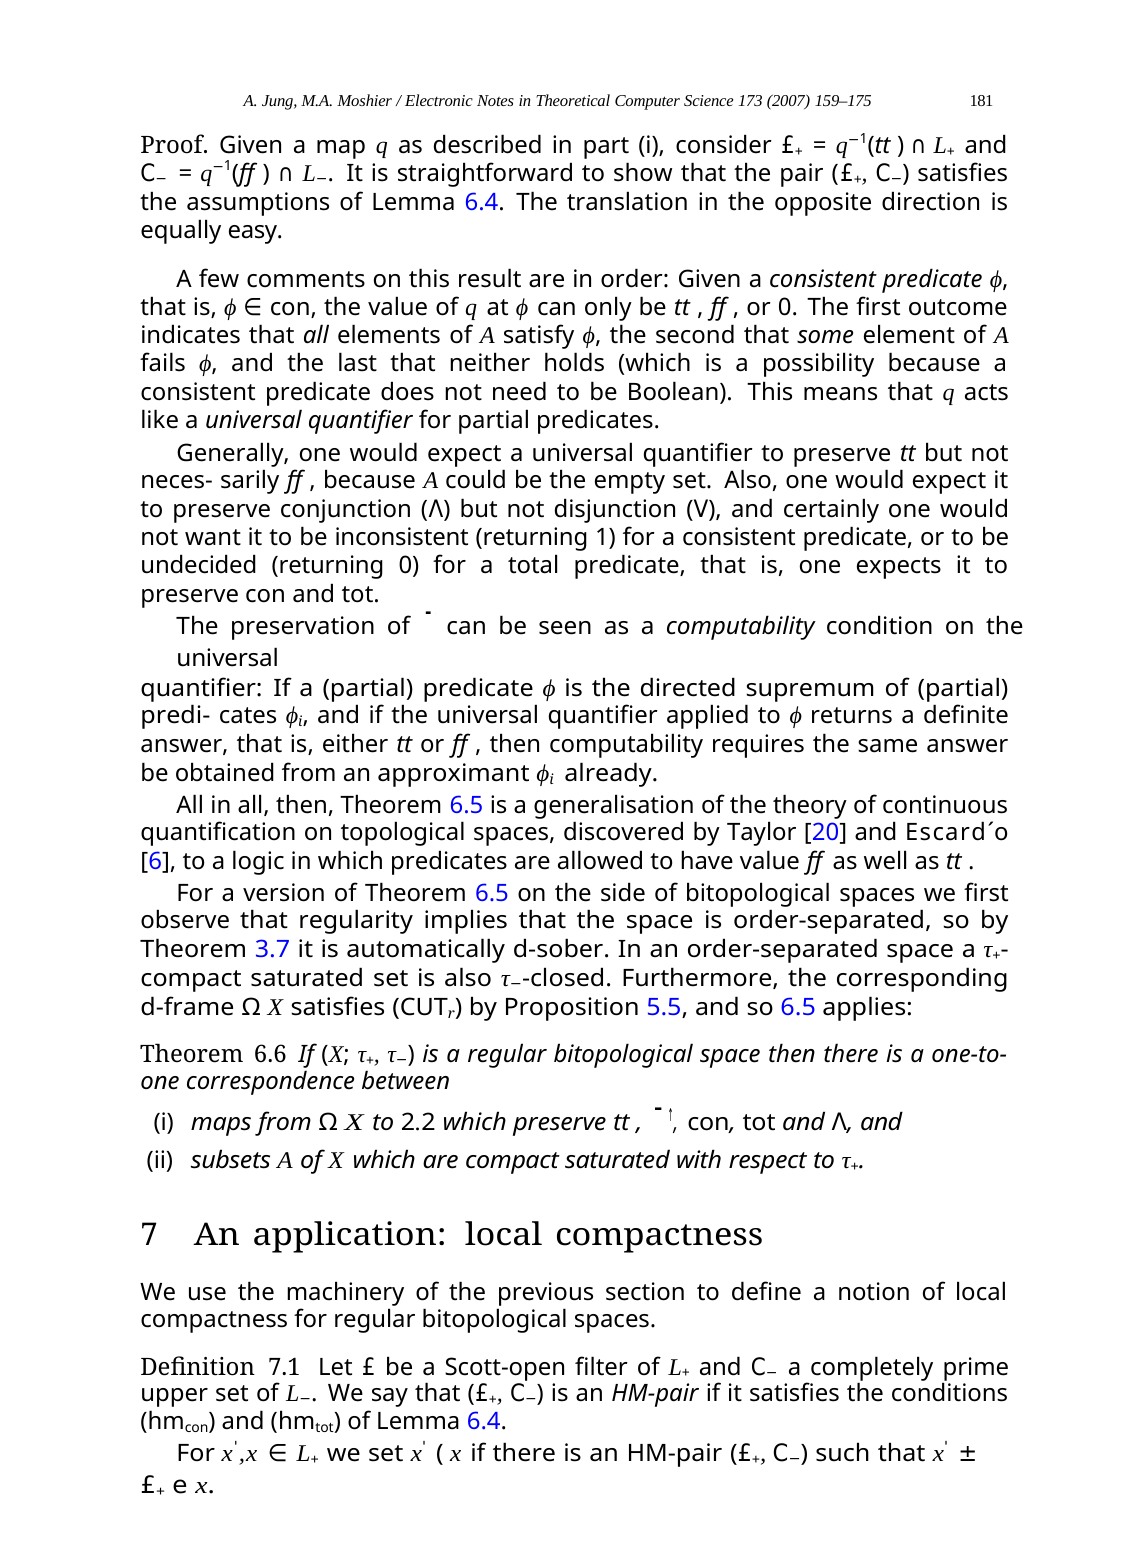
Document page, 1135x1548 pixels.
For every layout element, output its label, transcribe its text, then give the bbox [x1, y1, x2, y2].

text For x',x ∈ L+ we set x' ( x if there is an HM-pair (£+, C−) such that x' ± [176, 1437, 1024, 1467]
text quantifier: If a (partial) predicate ϕ is the directed supremum of (partial) predi- cates ϕi, and if the universal quantifier applied to ϕ returns a definite answer, that is, either tt or ff , then computability requires the same answer be obtained from an approximant ϕi already. [140, 673, 1009, 788]
text Proof. Given a map q as described in part (i), consider £+ = q−1(tt ) ∩ L+ and C− = q−1(ff ) ∩ L−. It is straightforward to show that the pair (£+, C−) satisfies the assumptions of Lemma 6.4. The translation in the opposite direction is equally easy. [140, 131, 1008, 246]
list maps from Ω X to 2.2 which preserve tt , .↑, con, tot and Λ, and [153, 1096, 1024, 1139]
text All in all, then, Theorem 6.5 is a generalisation of the theory of continuous quantification on topological spaces, discovered by Taylor [20] and Escard´o [6], to a logic in which predicates are allowed to have value ff as well as tt . [140, 790, 1009, 876]
text Theorem 6.6 If (X; τ+, τ−) is a regular bitopological space then there is a one-to- one correspondence between [140, 1039, 1008, 1096]
subtitle An application: local compactness [140, 1212, 1024, 1255]
text The preservation of .↑ can be seen as a computability condition on the universal [176, 609, 1024, 672]
text A few comments on this result are in order: Given a consistent predicate ϕ, that is, ϕ ∈ con, the value of q at ϕ can only be tt , ff , or 0. The first outcome indicates that all elements of A satisfy ϕ, the second that some element of A fails ϕ, and the last that neither holds (which is a possibility because a consistent predicate does not need to be Boolean). This means that q acts like a universal quantiﬁer for partial predicates. [140, 265, 1009, 436]
text For a version of Theorem 6.5 on the side of bitopological spaces we first observe that regularity implies that the space is order-separated, so by Theorem 3.7 it is automatically d-sober. In an order-separated space a τ+-compact saturated set is also τ−-closed. Furthermore, the corresponding d-frame Ω X satisfies (CUTr) by Proposition 5.5, and so 6.5 applies: [140, 878, 1009, 1022]
text Generally, one would expect a universal quantifier to preserve tt but not neces- sarily ff , because A could be the empty set. Also, one would expect it to preserve conjunction (Λ) but not disjunction (V), and certainly one would not want it to be inconsistent (returning 1) for a consistent predicate, or to be undecided (returning 0) for a total predicate, that is, one expects it to preserve con and tot. [140, 439, 1009, 609]
text We use the machinery of the previous section to define a notion of local compactness for regular bitopological spaces. [140, 1277, 1008, 1335]
list subsets A of X which are compact saturated with respect to τ+. [146, 1143, 1024, 1175]
text Definition 7.1 Let £ be a Scott-open filter of L+ and C− a completely prime upper set of L−. We say that (£+, C−) is an HM-pair if it satisfies the conditions (hmcon) and (hmtot) of Lemma 6.4. [140, 1352, 1009, 1437]
text £+ e x. [140, 1467, 1024, 1499]
